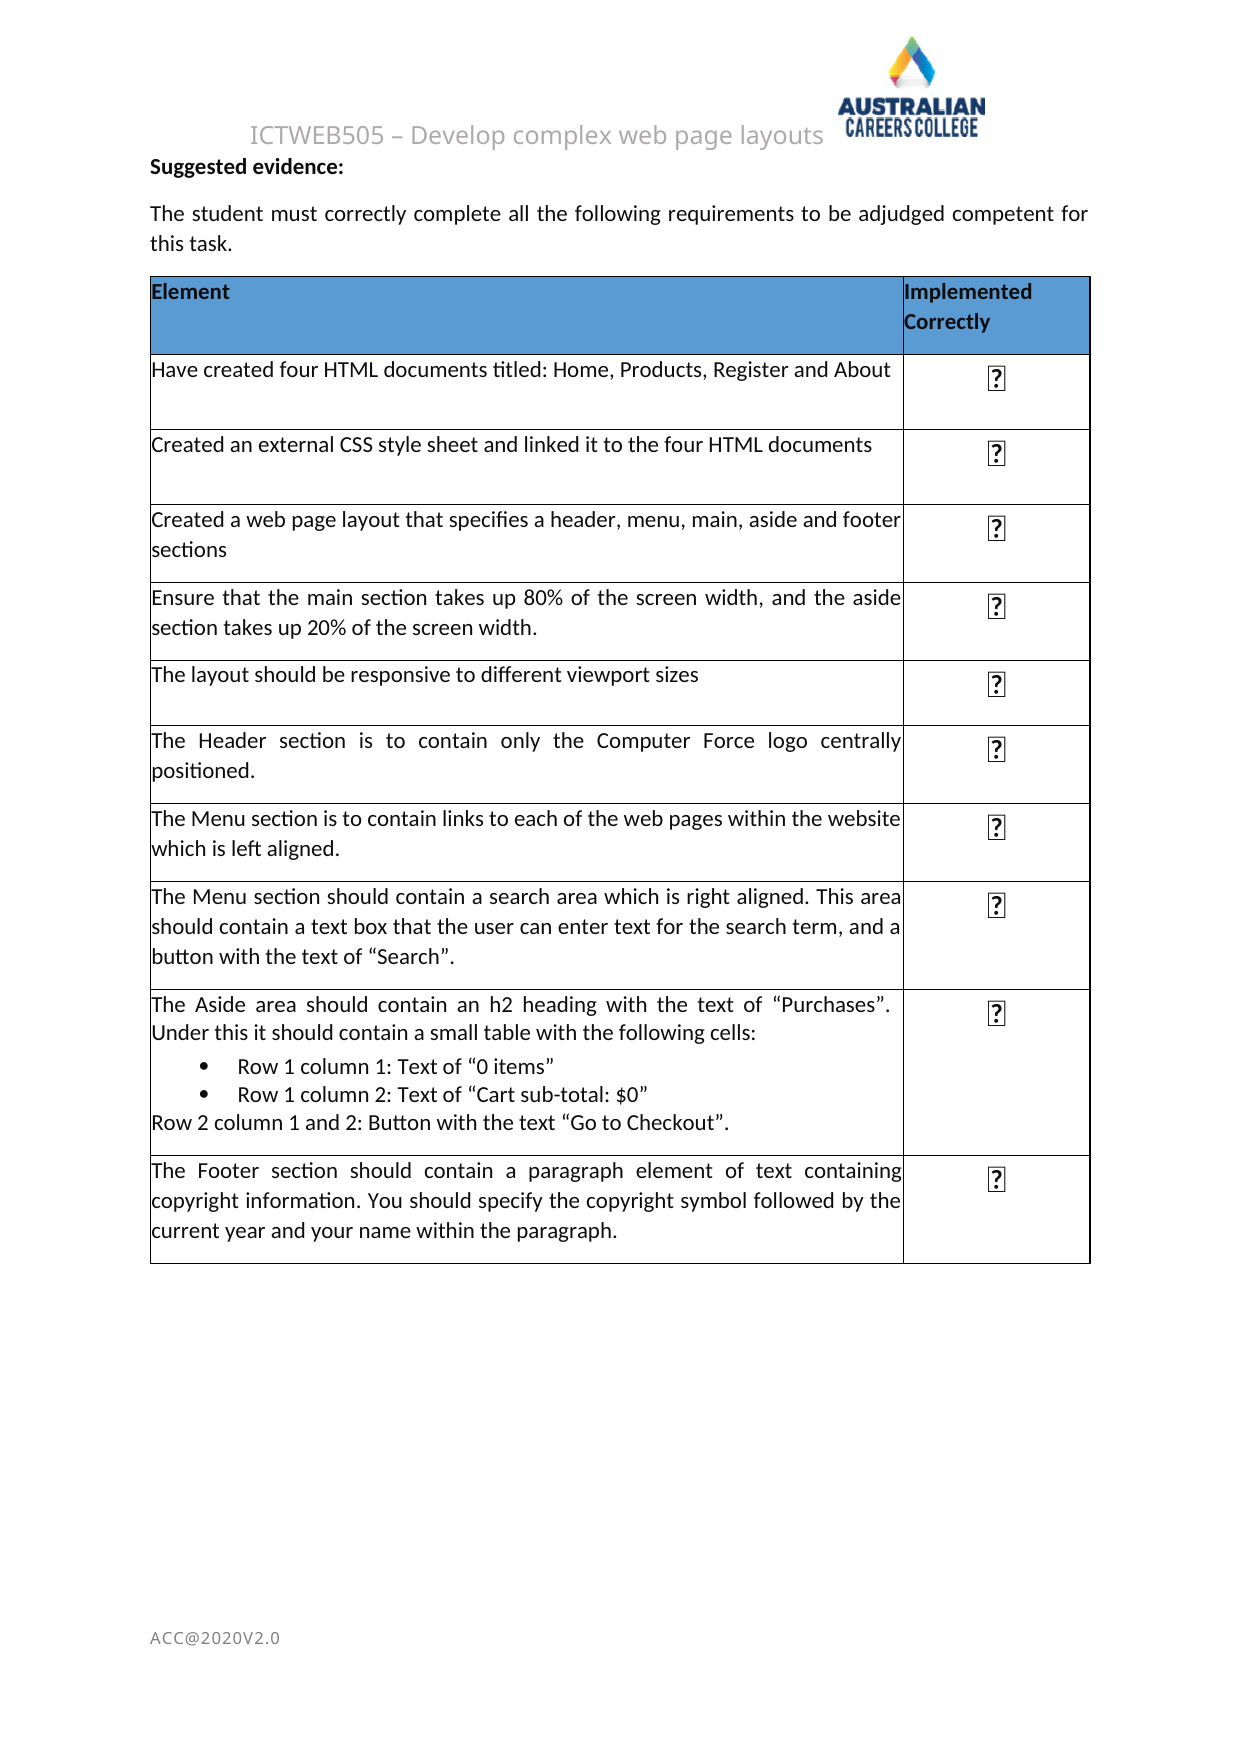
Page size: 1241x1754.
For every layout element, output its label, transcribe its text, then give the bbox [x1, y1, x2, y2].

table_cell Created a web page layout that specifies a header, menu, main, aside and footer sections [151, 505, 903, 582]
table_cell The Menu section is to contain links to each of the web pages within the website which is left aligned. [151, 804, 903, 881]
table_cell  [904, 726, 1089, 803]
text The student must correctly complete all the following requirements to be adjudged competent for this task. [150, 199, 1090, 257]
table_cell The Menu section should contain a search area which is right aligned. This area should contain a text box that the user can enter text for the search term, and a button with the text of “Search”. [151, 882, 903, 989]
table_cell  [904, 1156, 1089, 1263]
picture [831, 29, 991, 145]
table_cell  [904, 430, 1089, 504]
table_cell  [904, 882, 1089, 989]
table_cell Created an external CSS style sheet and linked it to the four HTML documents [151, 430, 903, 504]
table_cell Have created four HTML documents titled: Home, Products, Register and About [151, 355, 903, 429]
table_cell  [904, 355, 1089, 429]
table_cell  [904, 990, 1089, 1155]
text Suggested evidence: [150, 152, 1090, 180]
table_cell The Aside area should contain an h2 heading with the text of “Purchases”. Under this it should contain a small table with the following cells: Row 1 column 1: Text of “0 items” Row 1 column 2: Text of “Cart sub-total: $0” Row 2 column 1 and 2: Button with the text “Go to Checkout”. [151, 990, 903, 1155]
table_cell  [904, 661, 1089, 725]
table_cell  [904, 583, 1089, 659]
table_cell The Footer section should contain a paragraph element of text containing copyright information. You should specify the copyright symbol followed by the current year and your name within the paragraph. [151, 1156, 903, 1263]
table_header Implemented Correctly [904, 277, 1089, 354]
table_cell Ensure that the main section takes up 80% of the screen width, and the aside section takes up 20% of the screen width. [151, 583, 903, 659]
table_cell  [904, 804, 1089, 881]
table_cell The layout should be responsive to different viewport sizes [151, 661, 903, 725]
table_cell The Header section is to contain only the Computer Force logo centrally positioned. [151, 726, 903, 803]
table_cell  [904, 505, 1089, 582]
table_header Element [151, 277, 903, 354]
